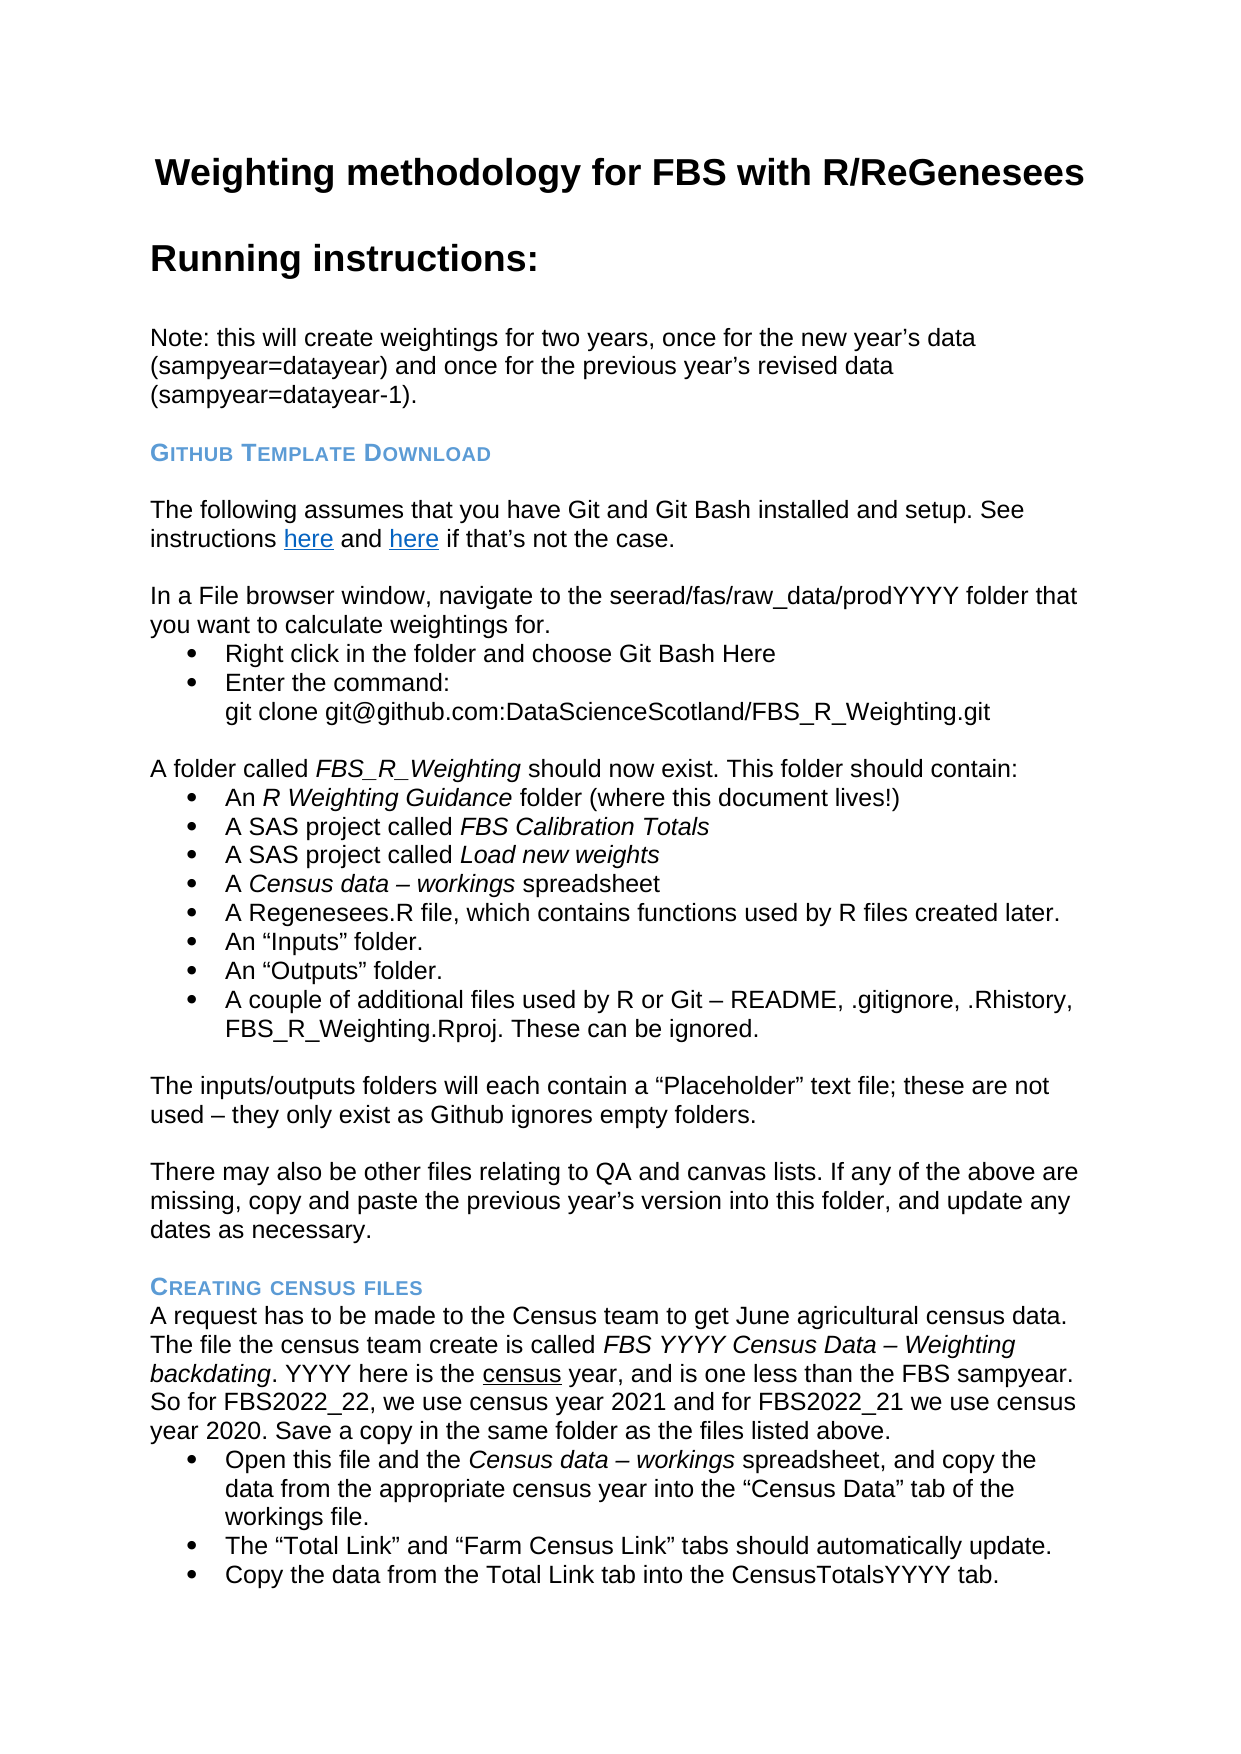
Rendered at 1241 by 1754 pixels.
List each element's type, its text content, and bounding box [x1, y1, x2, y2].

text Note: this will create weightings for two years, once for the new year’s data (sampyear=datayear) and once for the previous year’s revised data (sampyear=datayear-1). [150, 322, 1090, 409]
list A Census data – workings spreadsheet [187, 869, 1090, 898]
list A SAS project called FBS Calibration Totals [187, 812, 1090, 840]
list Right click in the folder and choose Git Bash Here [187, 639, 1090, 668]
list Open this file and the Census data – workings spreadsheet, and copy the data from the appropriate census year into the “Census Data” tab of the workings file. [187, 1445, 1090, 1531]
list A SAS project called Load new weights [187, 840, 1090, 869]
list An “Outputs” folder. [187, 956, 1090, 985]
text A request has to be made to the Census team to get June agricultural census data. The file the census team create is called FBS YYYY Census Data – Weighting backdating. YYYY here is the census year, and is one less than the FBS sampyear. So for FBS2022_22, we use census year 2021 and for FBS2022_21 we use census year 2020. Save a copy in the same folder as the files listed above. [150, 1301, 1090, 1445]
list Enter the command: [187, 668, 1090, 696]
text The following assumes that you have Git and Git Bash installed and setup. See instructions here and here if that’s not the case. [150, 495, 1090, 552]
text Github Template Download [150, 437, 1090, 466]
text Running instructions: [150, 236, 1090, 279]
text In a File browser window, navigate to the seerad/fas/raw_data/prodYYYY folder that you want to calculate weightings for. [150, 581, 1090, 639]
text Creating census files [150, 1272, 1090, 1301]
text Weighting methodology for FBS with R/ReGenesees [150, 150, 1090, 193]
list The “Total Link” and “Farm Census Link” tabs should automatically update. [187, 1531, 1090, 1560]
list An “Inputs” folder. [187, 927, 1090, 956]
list An R Weighting Guidance folder (where this document lives!) [187, 783, 1090, 812]
list A Regenesees.R file, which contains functions used by R files created later. [187, 898, 1090, 927]
text A folder called FBS_R_Weighting should now exist. This folder should contain: [150, 754, 1090, 783]
text There may also be other files relating to QA and canvas lists. If any of the above are missing, copy and paste the previous year’s version into this folder, and update any dates as necessary. [150, 1157, 1090, 1243]
text The inputs/outputs folders will each contain a “Placeholder” text file; these are not used – they only exist as Github ignores empty folders. [150, 1071, 1090, 1128]
list Copy the data from the Total Link tab into the CensusTotalsYYYY tab. [187, 1560, 1090, 1589]
list git clone git@github.com:DataScienceScotland/FBS_R_Weighting.git [225, 696, 1090, 725]
list A couple of additional files used by R or Git – README, .gitignore, .Rhistory, FBS_R_Weighting.Rproj. These can be ignored. [187, 985, 1090, 1042]
